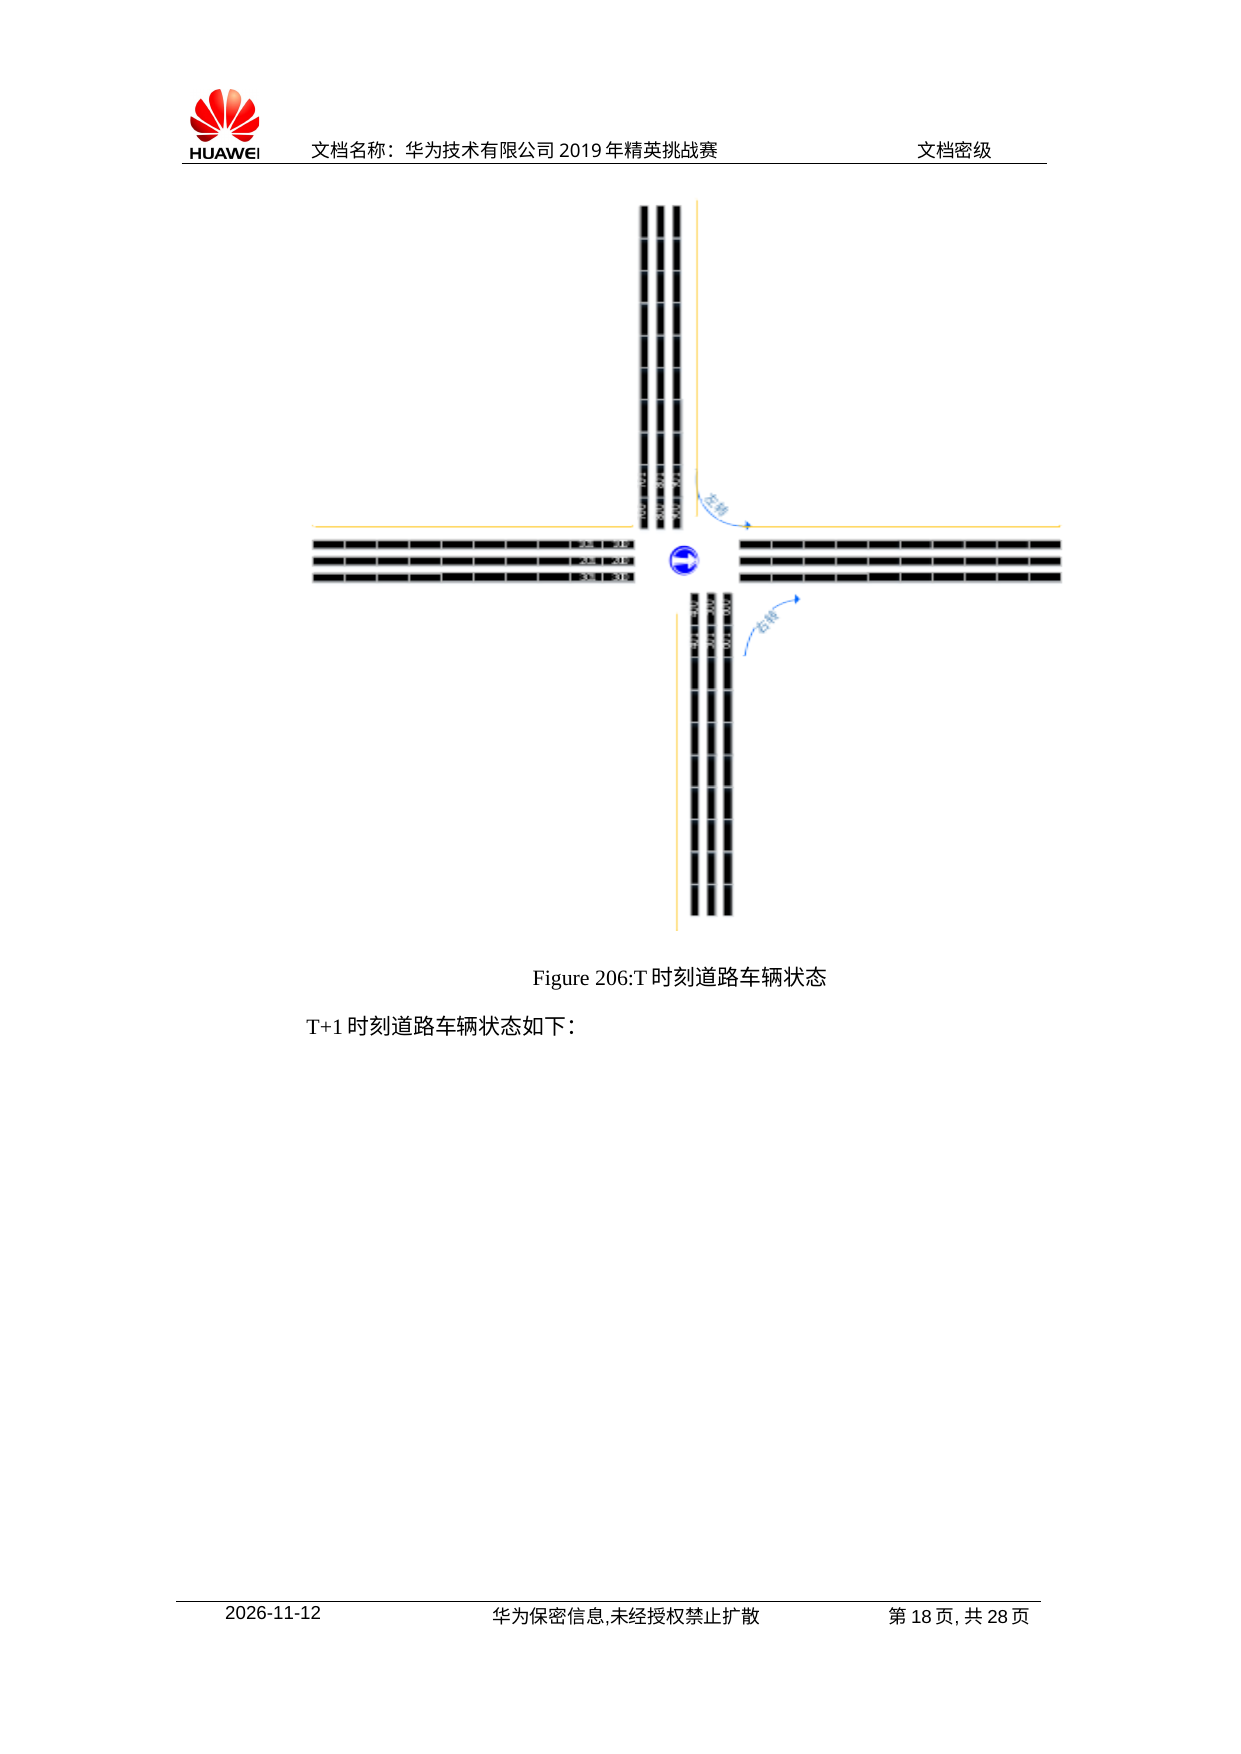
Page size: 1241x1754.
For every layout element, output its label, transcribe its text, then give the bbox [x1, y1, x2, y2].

picture [190, 89, 260, 159]
list T+1时刻道路车辆状态如下： [306, 1008, 1053, 1041]
